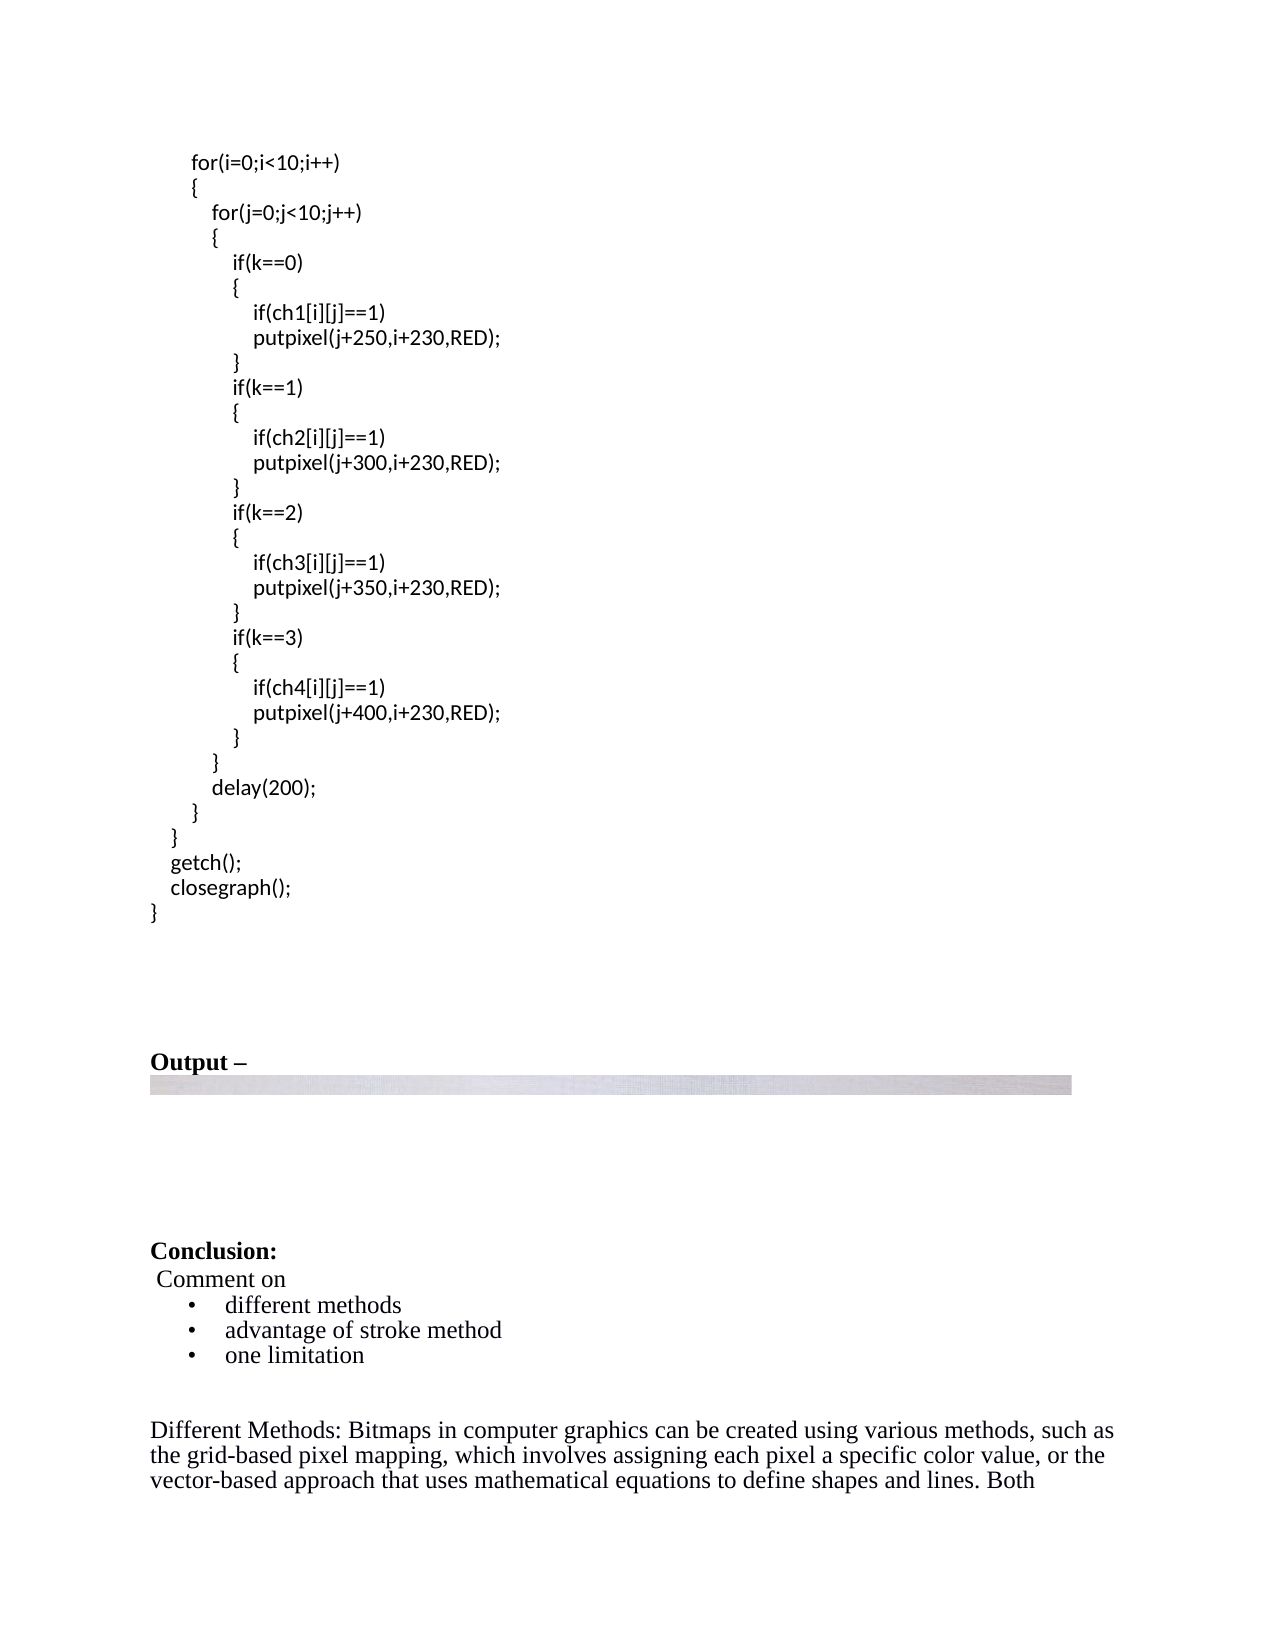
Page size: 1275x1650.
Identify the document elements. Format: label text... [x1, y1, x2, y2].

text if(ch3[i][j]==1) [150, 550, 1125, 575]
text Comment on [150, 1265, 1125, 1294]
text { [150, 275, 1125, 300]
text delay(200); [150, 775, 1125, 800]
text { [150, 225, 1125, 250]
text { [150, 650, 1125, 675]
text if(ch1[i][j]==1) [150, 300, 1125, 325]
text if(k==2) [150, 500, 1125, 525]
text } [150, 900, 1125, 925]
text { [150, 175, 1125, 200]
text putpixel(j+300,i+230,RED); [150, 450, 1125, 475]
text if(k==3) [150, 625, 1125, 650]
text } [150, 600, 1125, 625]
text closegraph(); [150, 875, 1125, 900]
text } [150, 750, 1125, 775]
text if(ch4[i][j]==1) [150, 675, 1125, 700]
list advantage of stroke method [187, 1319, 1125, 1344]
text for(j=0;j<10;j++) [150, 200, 1125, 225]
text { [150, 400, 1125, 425]
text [150, 1419, 1125, 1494]
text if(k==0) [150, 250, 1125, 275]
text putpixel(j+400,i+230,RED); [150, 700, 1125, 725]
text } [150, 725, 1125, 750]
text if(ch2[i][j]==1) [150, 425, 1125, 450]
text } [150, 350, 1125, 375]
text } [150, 475, 1125, 500]
text putpixel(j+250,i+230,RED); [150, 325, 1125, 350]
text Output – [150, 1050, 1125, 1075]
list one limitation [187, 1344, 1125, 1369]
text } [150, 800, 1125, 825]
text if(k==1) [150, 375, 1125, 400]
text putpixel(j+350,i+230,RED); [150, 575, 1125, 600]
list different methods [187, 1294, 1125, 1319]
text Conclusion: [150, 1236, 1125, 1265]
text for(i=0;i<10;i++) [150, 150, 1125, 175]
text } [150, 825, 1125, 850]
text getch(); [150, 850, 1125, 875]
text { [150, 525, 1125, 550]
